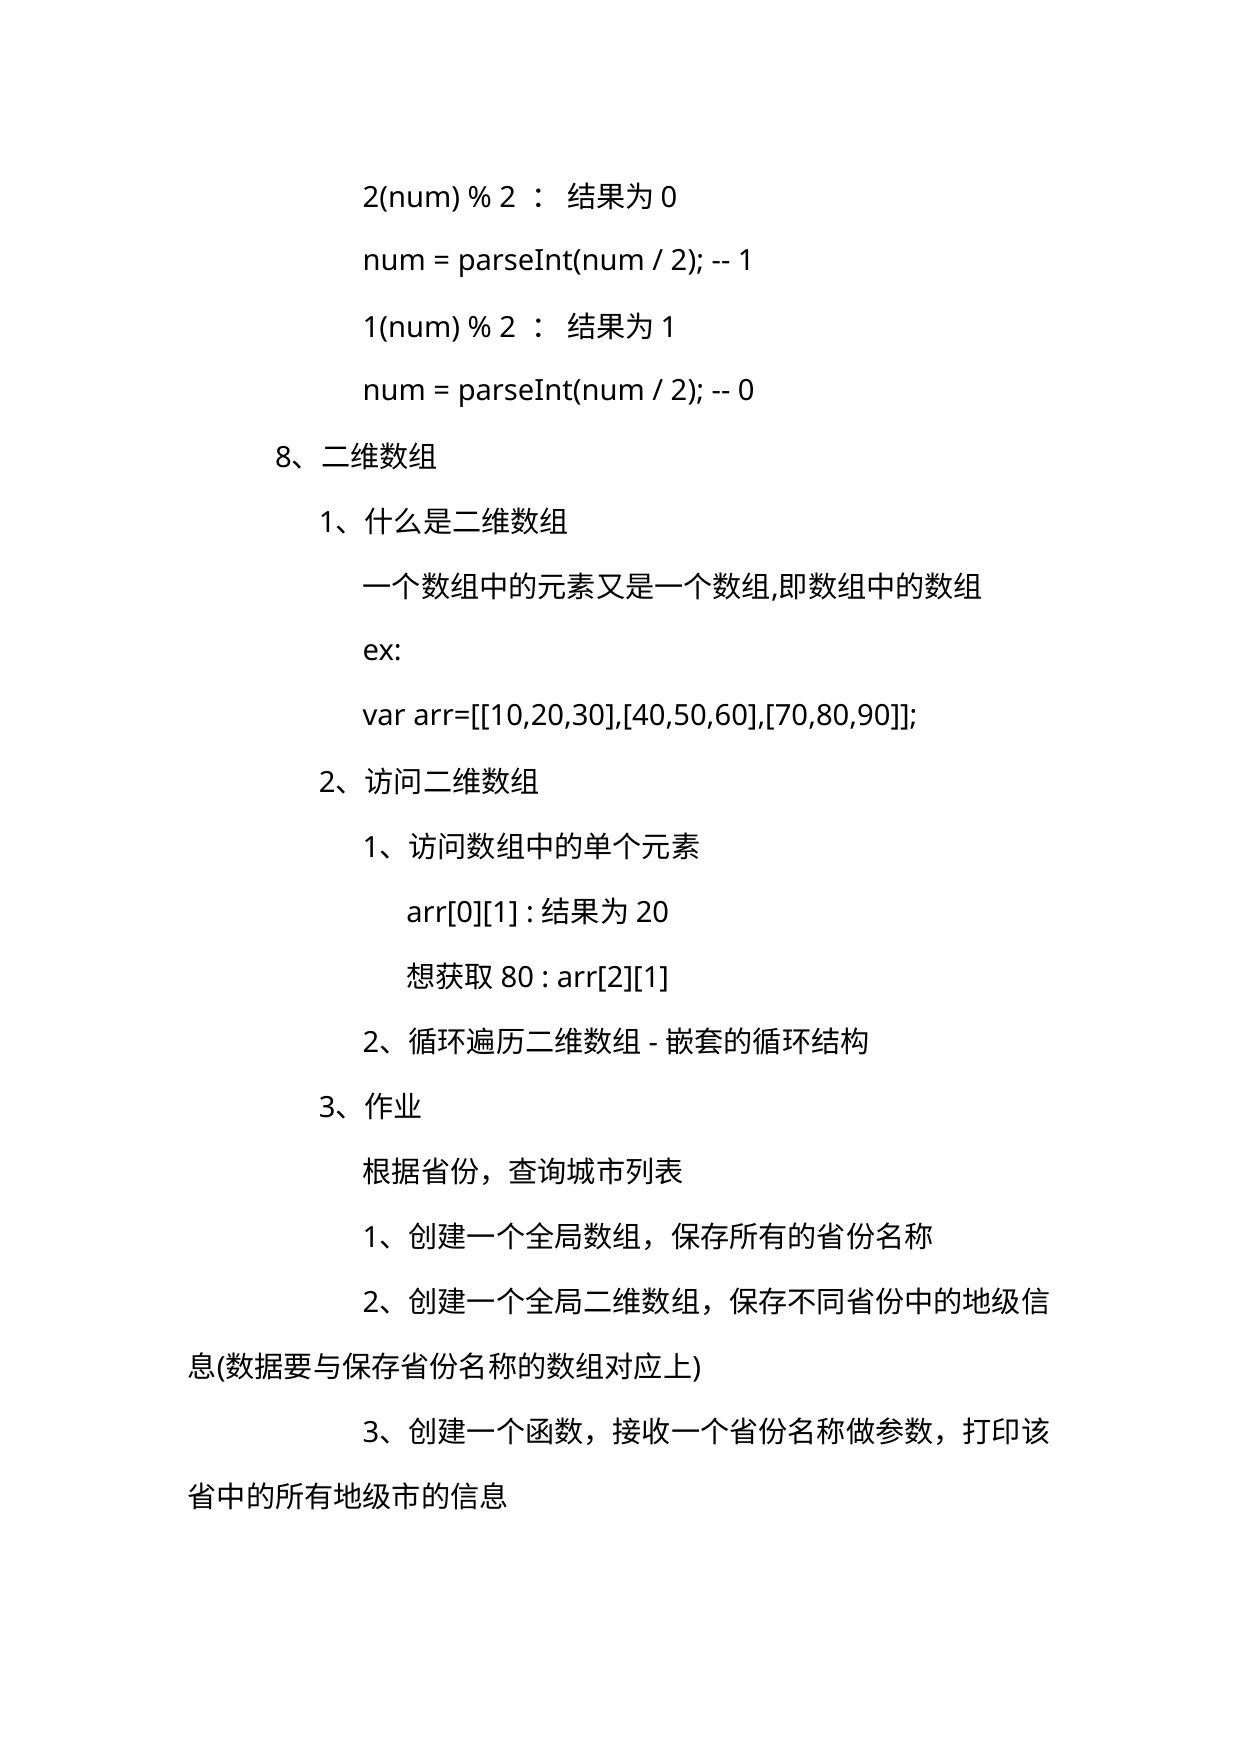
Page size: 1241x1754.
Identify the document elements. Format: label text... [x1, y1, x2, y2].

text 1、创建一个全局数组，保存所有的省份名称 [187, 1202, 1053, 1267]
text 2、循环遍历二维数组 - 嵌套的循环结构 [187, 1007, 1053, 1072]
text 3、作业 [187, 1072, 1053, 1137]
text 1(num) % 2 ： 结果为1 [187, 292, 1053, 357]
text 根据省份，查询城市列表 [187, 1137, 1053, 1202]
text 2、访问二维数组 [187, 747, 1053, 812]
text 想获取 80 : arr[2][1] [187, 942, 1053, 1007]
text 2(num) % 2 ： 结果为0 [187, 162, 1053, 227]
text 2、创建一个全局二维数组，保存不同省份中的地级信息(数据要与保存省份名称的数组对应上) [187, 1267, 1053, 1397]
text num = parseInt(num / 2); -- 0 [187, 357, 1053, 422]
text 3、创建一个函数，接收一个省份名称做参数，打印该省中的所有地级市的信息 [187, 1397, 1053, 1527]
text 1、什么是二维数组 [187, 487, 1053, 552]
text 8、二维数组 [187, 422, 1053, 487]
text 1、访问数组中的单个元素 [187, 812, 1053, 877]
text arr[0][1] : 结果为 20 [187, 877, 1053, 942]
text num = parseInt(num / 2); -- 1 [187, 227, 1053, 292]
text 一个数组中的元素又是一个数组,即数组中的数组 [187, 552, 1053, 617]
text var arr=[[10,20,30],[40,50,60],[70,80,90]]; [187, 682, 1053, 747]
text ex: [187, 617, 1053, 682]
